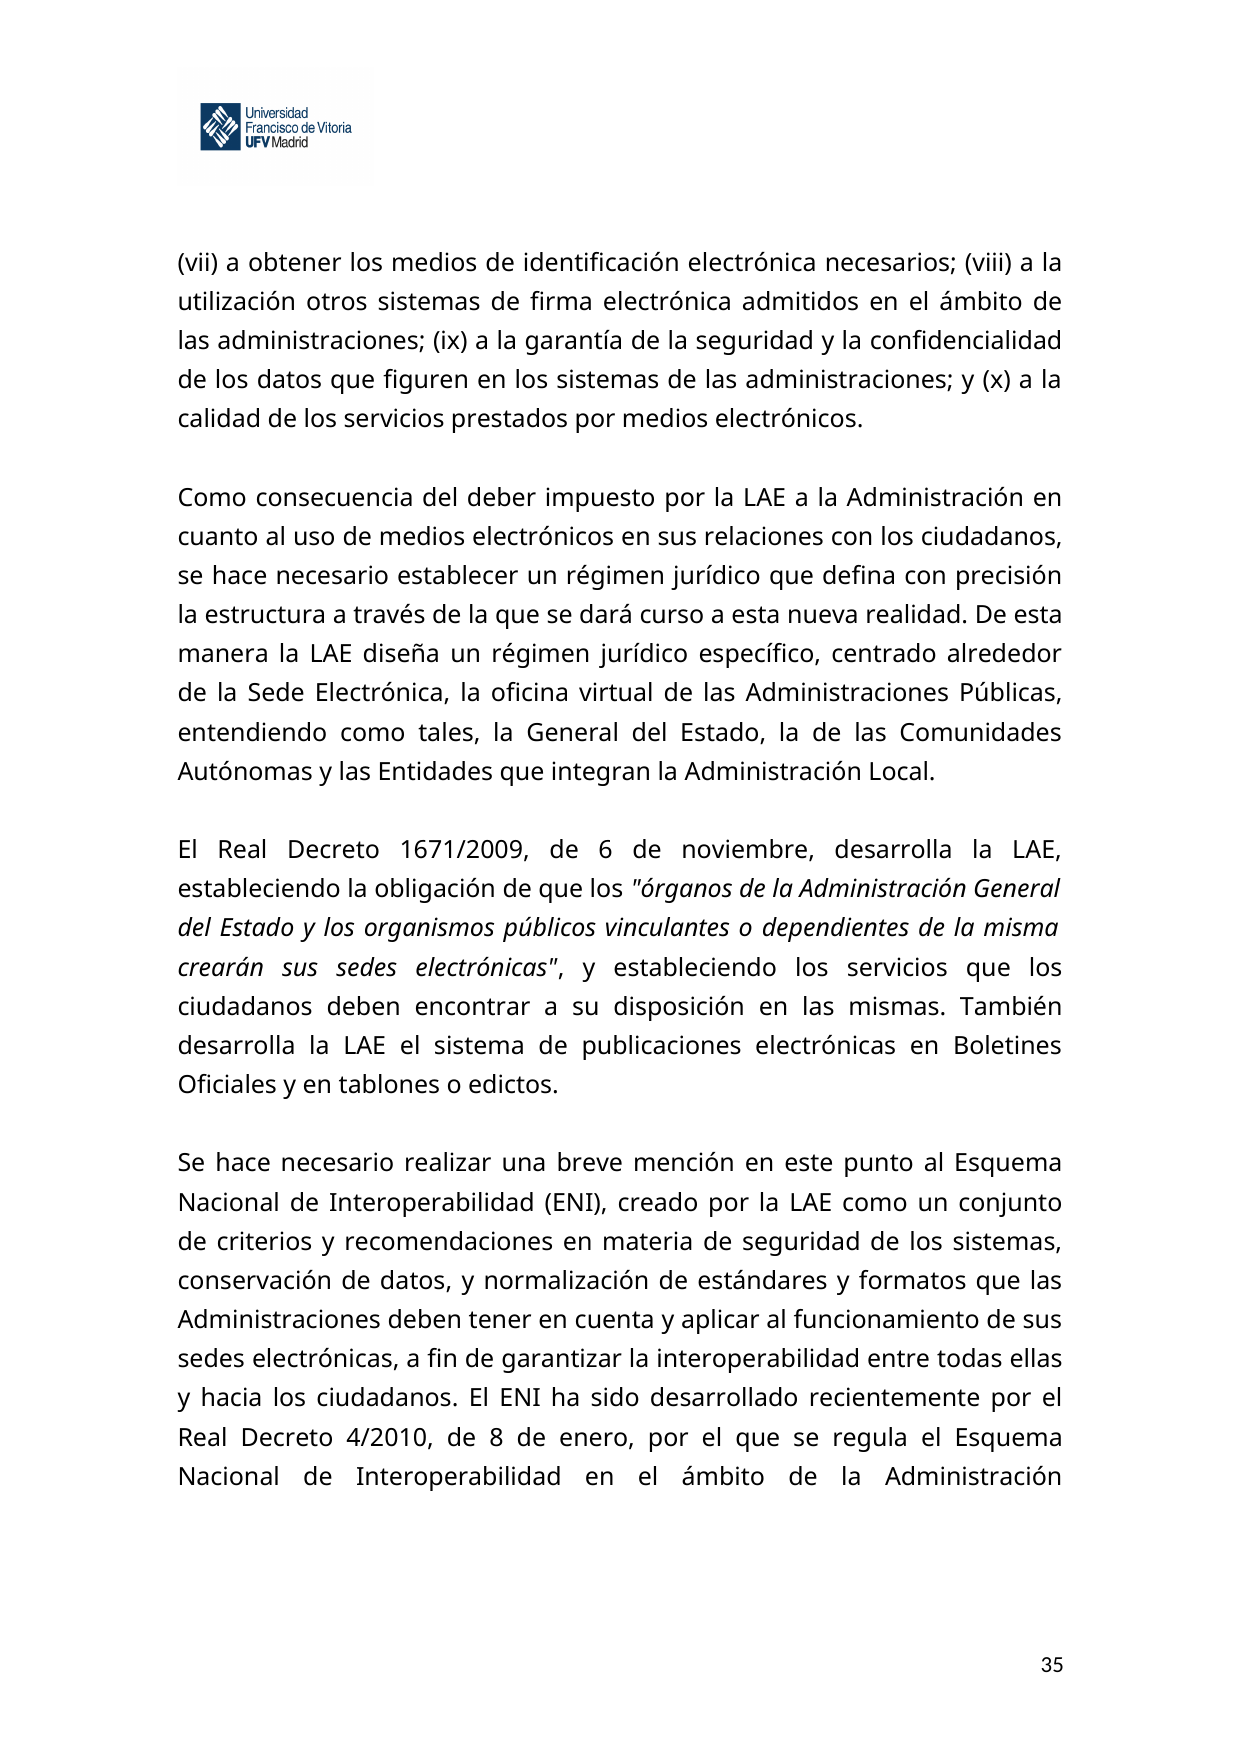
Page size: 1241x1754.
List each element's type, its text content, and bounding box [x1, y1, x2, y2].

picture [177, 67, 374, 186]
text El Real Decreto 1671/2009, de 6 de noviembre, desarrolla la LAE, estableciendo la obligación de que los "órganos de la Administración General del Estado y los organismos públicos vinculantes o dependientes de la misma crearán sus sedes electrónicas", y estableciendo los servicios que los ciudadanos deben encontrar a su disposición en las mismas. También desarrolla la LAE el sistema de publicaciones electrónicas en Boletines Oficiales y en tablones o edictos. [177, 832, 1063, 1101]
text Como consecuencia del deber impuesto por la LAE a la Administración en cuanto al uso de medios electrónicos en sus relaciones con los ciudadanos, se hace necesario establecer un régimen jurídico que defina con precisión la estructura a través de la que se dará curso a esta nueva realidad. De esta manera la LAE diseña un régimen jurídico específico, centrado alrededor de la Sede Electrónica, la oficina virtual de las Administraciones Públicas, entendiendo como tales, la General del Estado, la de las Comunidades Autónomas y las Entidades que integran la Administración Local. [177, 479, 1063, 787]
